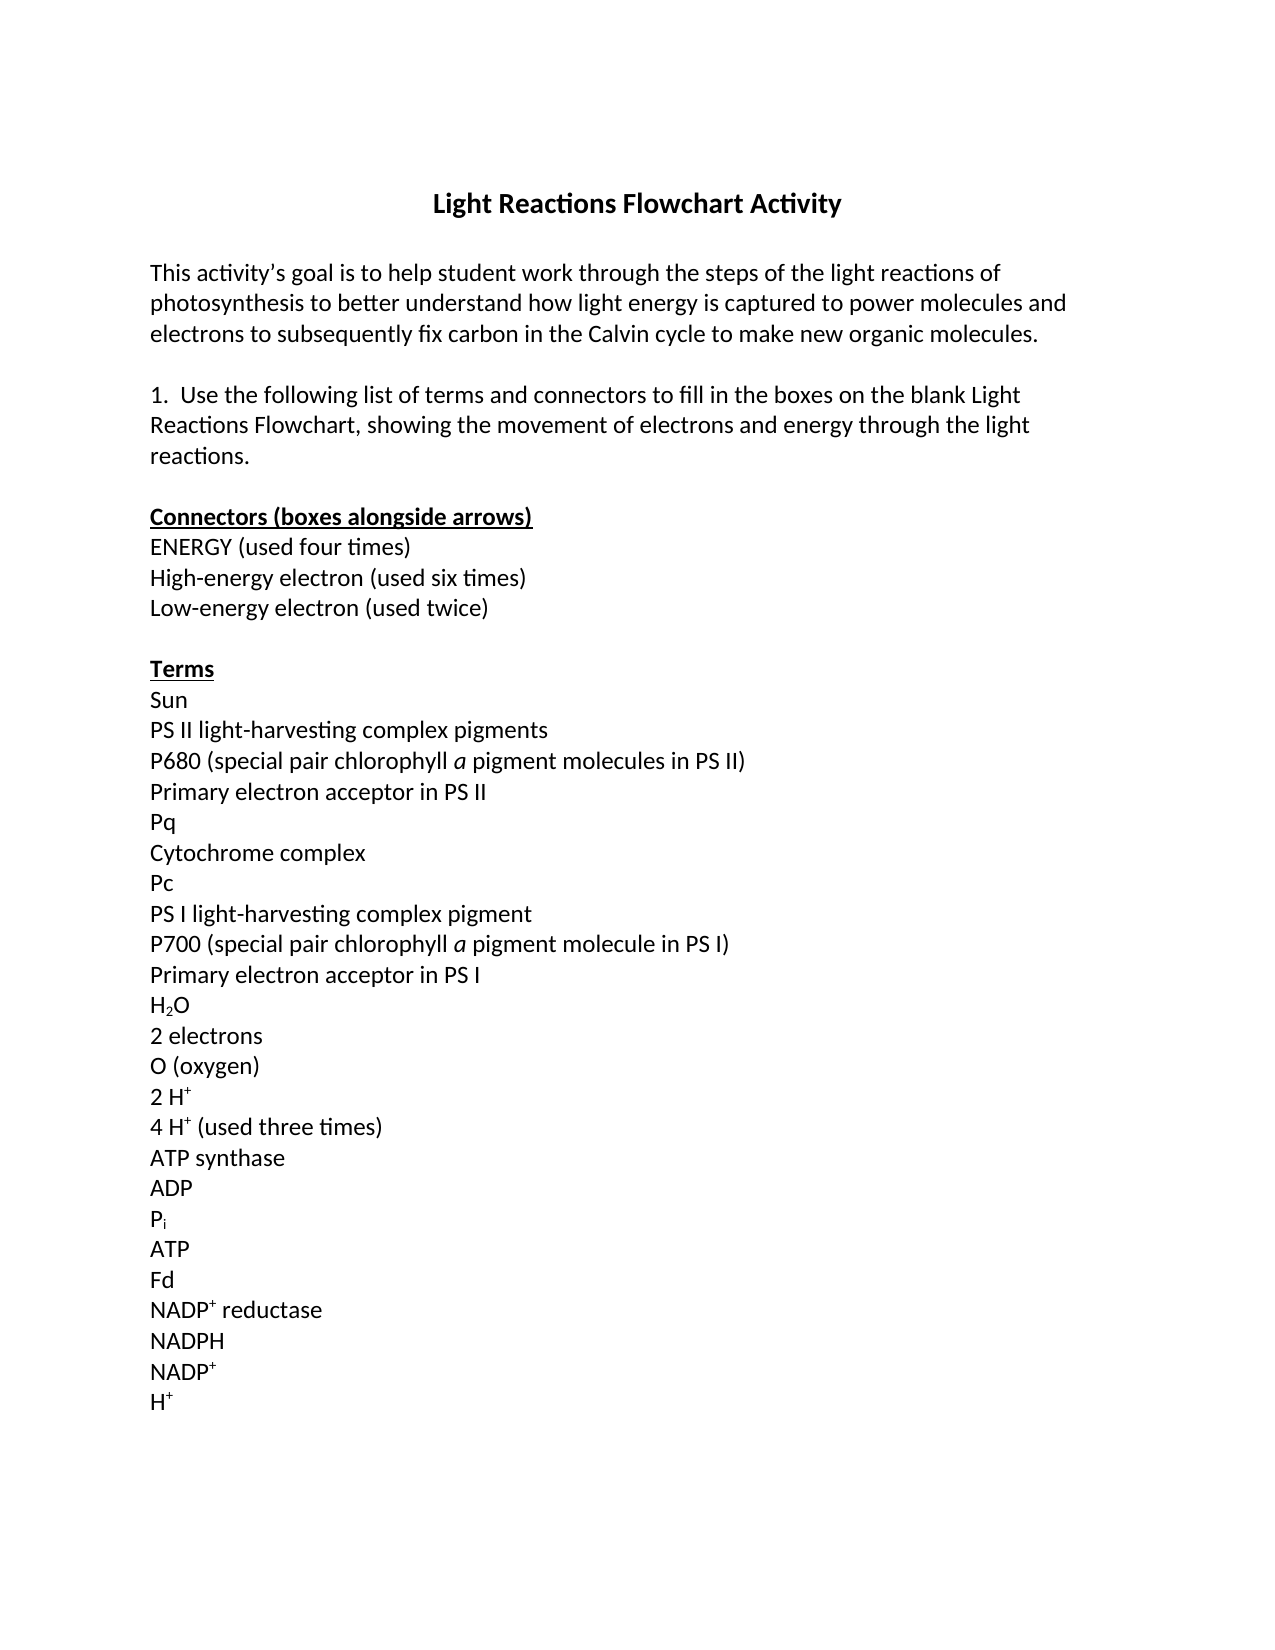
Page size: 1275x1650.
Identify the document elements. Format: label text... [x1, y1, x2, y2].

text 4 H+ (used three times) [150, 1111, 1125, 1142]
text PS II light-harvesting complex pigments [150, 715, 1125, 745]
text Terms [150, 654, 1125, 684]
text ATP [150, 1233, 1125, 1264]
text Fd [150, 1264, 1125, 1294]
text Pi [150, 1203, 1125, 1233]
text ATP synthase [150, 1142, 1125, 1172]
text Light Reactions Flowchart Activity [150, 186, 1125, 221]
text Primary electron acceptor in PS II [150, 776, 1125, 806]
text P680 (special pair chlorophyll a pigment molecules in PS II) [150, 745, 1125, 776]
text 2 electrons [150, 1020, 1125, 1050]
text P700 (special pair chlorophyll a pigment molecule in PS I) [150, 928, 1125, 959]
text PS I light-harvesting complex pigment [150, 898, 1125, 928]
text NADP+ reductase [150, 1294, 1125, 1325]
text ADP [150, 1172, 1125, 1203]
text Pq [150, 806, 1125, 837]
text O (oxygen) [150, 1050, 1125, 1081]
text High-energy electron (used six times) [150, 562, 1125, 593]
text H2O [150, 989, 1125, 1020]
text ENERGY (used four times) [150, 532, 1125, 562]
text Connectors (boxes alongside arrows) [150, 501, 1125, 532]
text H+ [150, 1386, 1125, 1417]
text Primary electron acceptor in PS I [150, 959, 1125, 989]
text Sun [150, 684, 1125, 715]
text This activity’s goal is to help student work through the steps of the light reactions of photosynthesis to better understand how light energy is captured to power molecules and electrons to subsequently fix carbon in the Calvin cycle to make new organic molecules. [150, 257, 1125, 348]
text 2 H+ [150, 1081, 1125, 1111]
text NADPH [150, 1325, 1125, 1356]
text NADP+ [150, 1356, 1125, 1386]
text Low-energy electron (used twice) [150, 593, 1125, 623]
text Cytochrome complex [150, 837, 1125, 867]
text Pc [150, 867, 1125, 898]
text 1. Use the following list of terms and connectors to fill in the boxes on the blank Light Reactions Flowchart, showing the movement of electrons and energy through the light reactions. [150, 379, 1125, 471]
